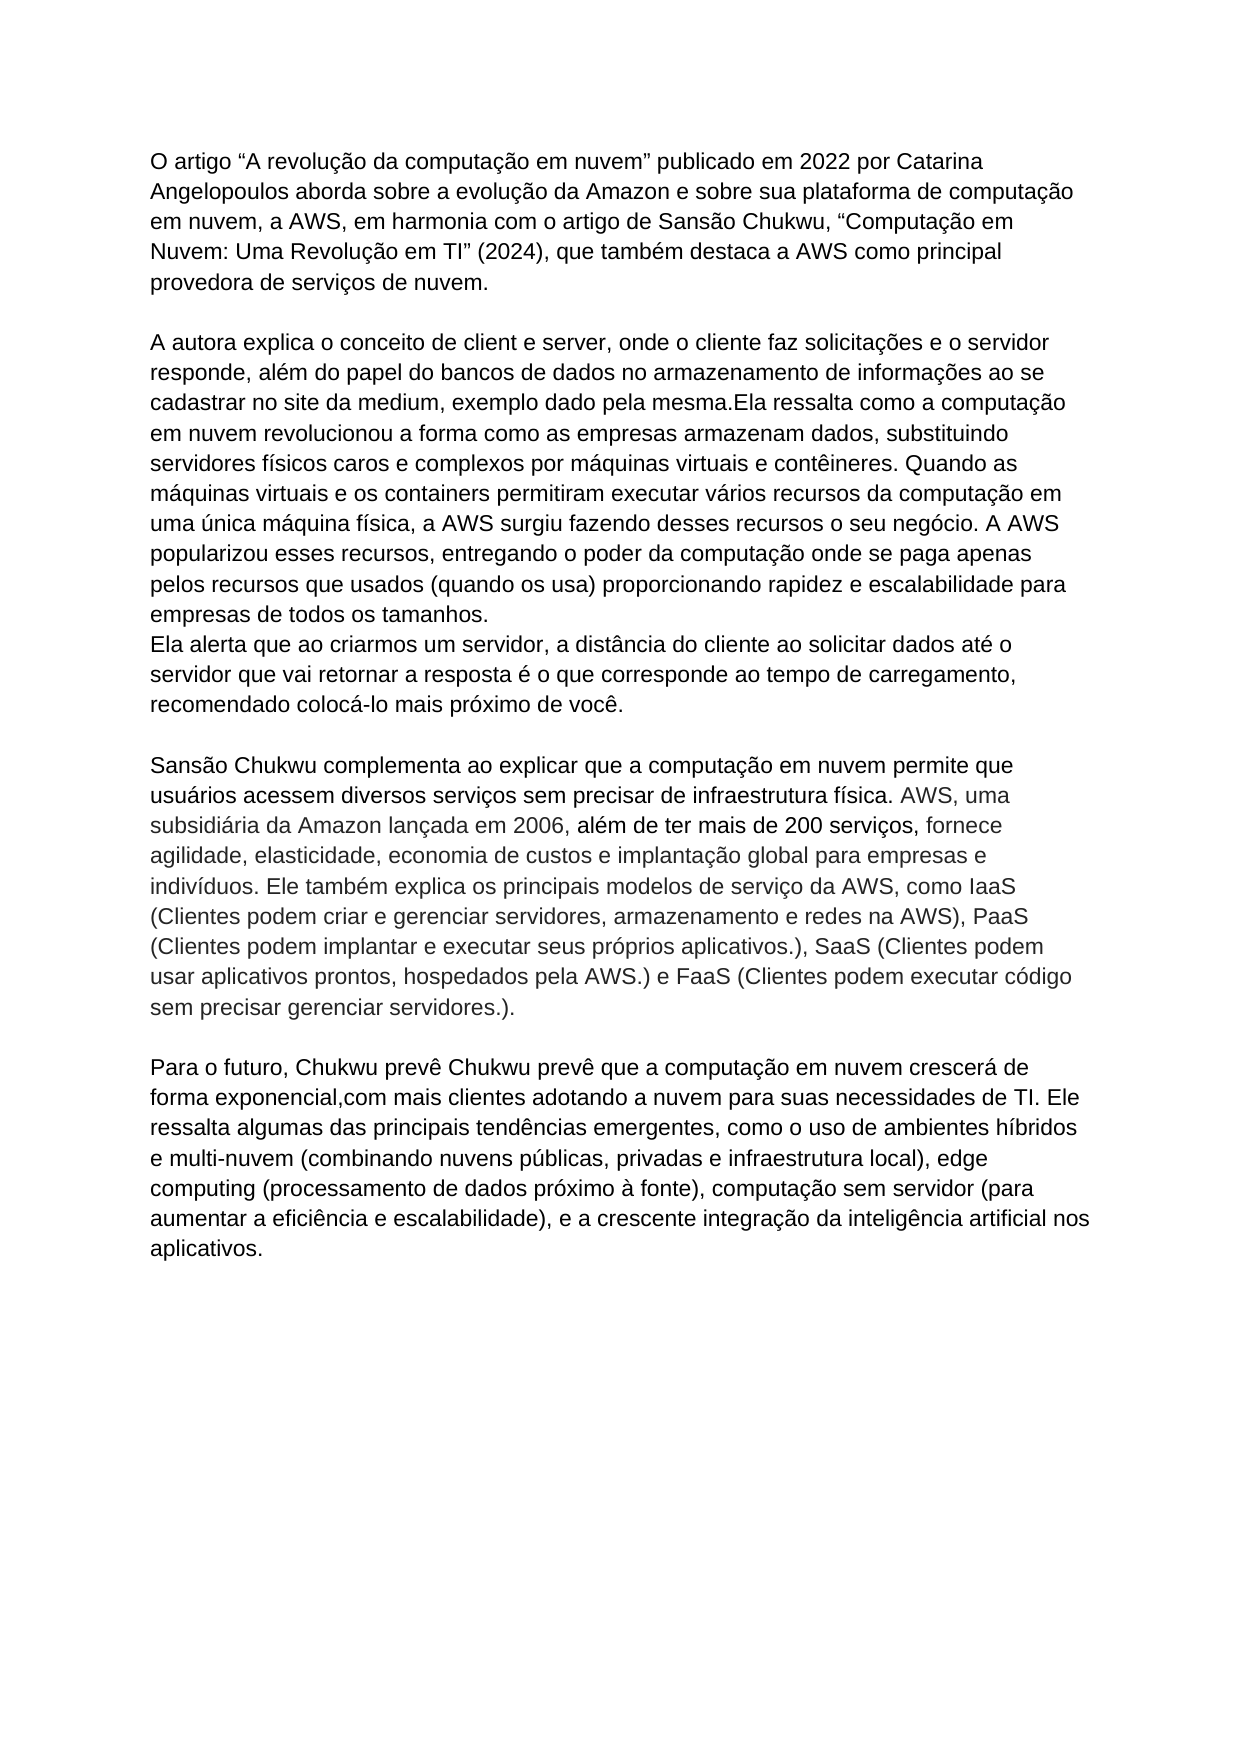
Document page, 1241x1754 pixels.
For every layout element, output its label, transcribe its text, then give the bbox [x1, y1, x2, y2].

text Ela alerta que ao criarmos um servidor, a distância do cliente ao solicitar dados até o servidor que vai retornar a resposta é o que corresponde ao tempo de carregamento, recomendado colocá-lo mais próximo de você. [150, 631, 1090, 718]
text Para o futuro, Chukwu prevê Chukwu prevê que a computação em nuvem crescerá de forma exponencial,com mais clientes adotando a nuvem para suas necessidades de TI. Ele ressalta algumas das principais tendências emergentes, como o uso de ambientes híbridos e multi-nuvem (combinando nuvens públicas, privadas e infraestrutura local), edge computing (processamento de dados próximo à fonte), computação sem servidor (para aumentar a eficiência e escalabilidade), e a crescente integração da inteligência artificial nos aplicativos. [150, 1054, 1090, 1261]
text Sansão Chukwu complementa ao explicar que a computação em nuvem permite que usuários acessem diversos serviços sem precisar de infraestrutura física. AWS, uma subsidiária da Amazon lançada em 2006, além de ter mais de 200 serviços, fornece agilidade, elasticidade, economia de custos e implantação global para empresas e indivíduos. Ele também explica os principais modelos de serviço da AWS, como IaaS (Clientes podem criar e gerenciar servidores, armazenamento e redes na AWS), PaaS (Clientes podem implantar e executar seus próprios aplicativos.), SaaS (Clientes podem usar aplicativos prontos, hospedados pela AWS.) e FaaS (Clientes podem executar código sem precisar gerenciar servidores.). [150, 752, 1090, 1020]
text A autora explica o conceito de client e server, onde o cliente faz solicitações e o servidor responde, além do papel do bancos de dados no armazenamento de informações ao se cadastrar no site da medium, exemplo dado pela mesma.Ela ressalta como a computação em nuvem revolucionou a forma como as empresas armazenam dados, substituindo servidores físicos caros e complexos por máquinas virtuais e contêineres. Quando as máquinas virtuais e os containers permitiram executar vários recursos da computação em uma única máquina física, a AWS surgiu fazendo desses recursos o seu negócio. A AWS popularizou esses recursos, entregando o poder da computação onde se paga apenas pelos recursos que usados (quando os usa) proporcionando rapidez e escalabilidade para empresas de todos os tamanhos. [150, 329, 1090, 627]
text O artigo “A revolução da computação em nuvem” publicado em 2022 por Catarina Angelopoulos aborda sobre a evolução da Amazon e sobre sua plataforma de computação em nuvem, a AWS, em harmonia com o artigo de Sansão Chukwu, “Computação em Nuvem: Uma Revolução em TI” (2024), que também destaca a AWS como principal provedora de serviços de nuvem. [150, 148, 1090, 295]
